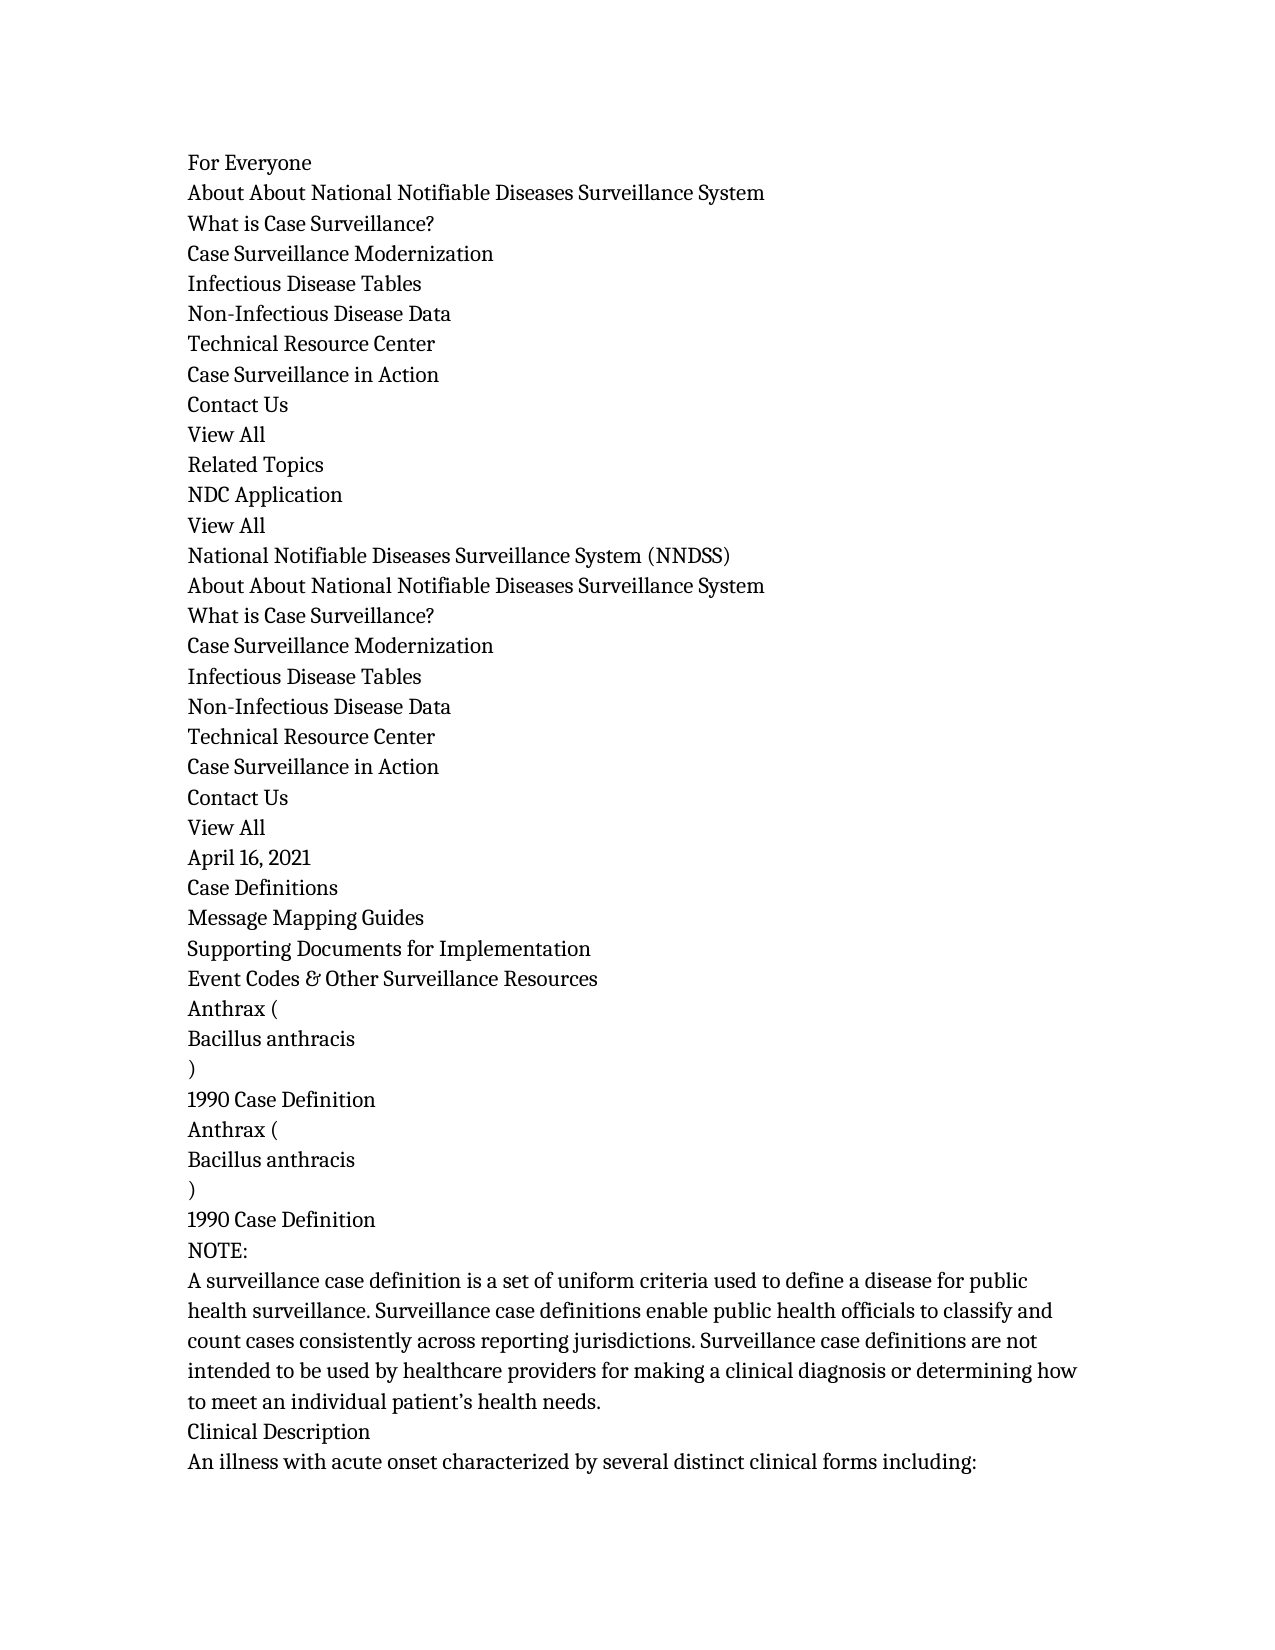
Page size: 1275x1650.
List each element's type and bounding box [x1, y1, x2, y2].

text [187, 150, 1087, 1475]
